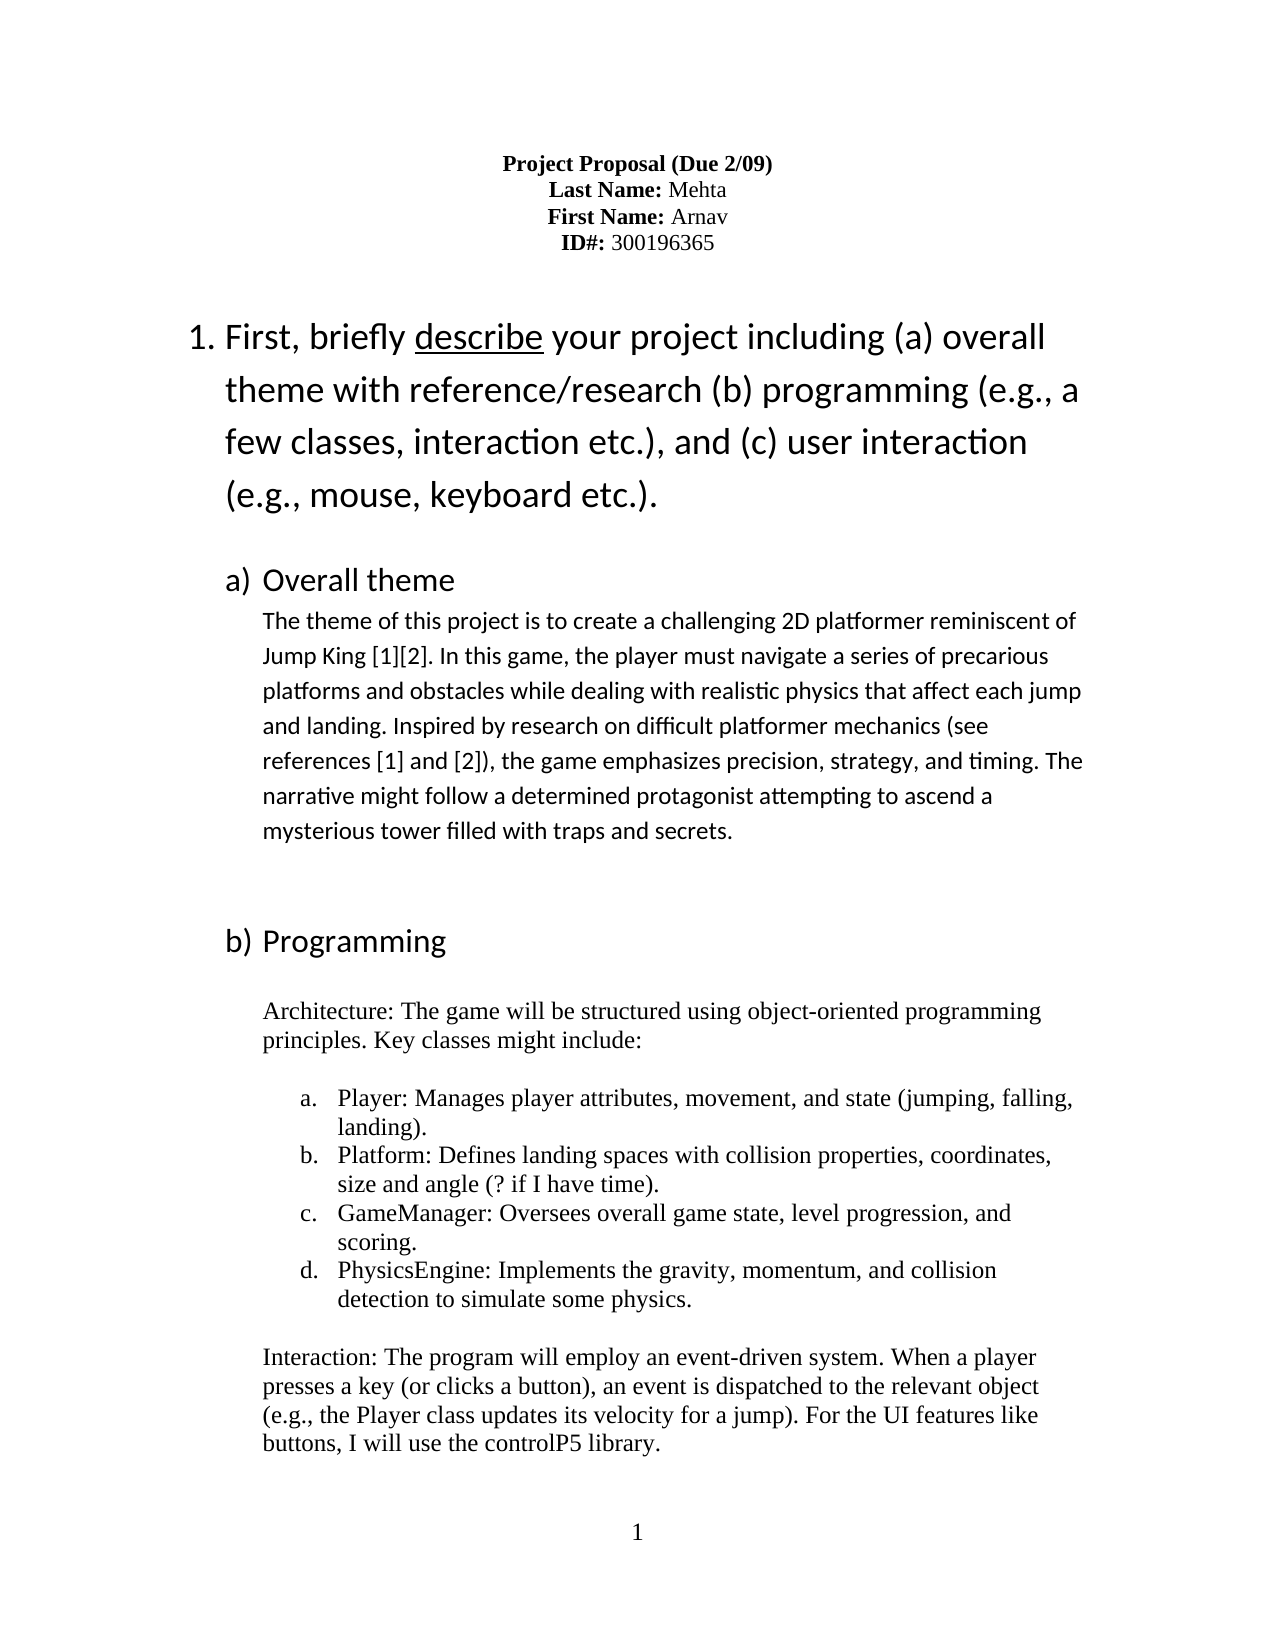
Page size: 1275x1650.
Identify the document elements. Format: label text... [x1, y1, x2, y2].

list Platform: Defines landing spaces with collision properties, coordinates, size and angle (? if I have time). [300, 1141, 1087, 1198]
text Interaction: The program will employ an event-driven system. When a player presses a key (or clicks a button), an event is dispatched to the relevant object (e.g., the Player class updates its velocity for a jump). For the UI features like buttons, I will use the controlP5 library. [262, 1342, 1087, 1457]
list PhysicsEngine: Implements the gravity, momentum, and collision detection to simulate some physics. [300, 1256, 1087, 1313]
list First, briefly describe your project including (a) overall theme with reference/research (b) programming (e.g., a few classes, interaction etc.), and (c) user interaction (e.g., mouse, keyboard etc.). [187, 313, 1087, 517]
list Overall theme [225, 559, 1087, 599]
list Programming [225, 921, 1087, 961]
list GameManager: Oversees overall game state, level progression, and scoring. [300, 1198, 1087, 1256]
list Player: Manages player attributes, movement, and state (jumping, falling, landing). [300, 1083, 1087, 1141]
list The theme of this project is to create a challenging 2D platformer reminiscent of Jump King [1][2]. In this game, the player must navigate a series of precarious platforms and obstacles while dealing with realistic physics that affect each jump and landing. Inspired by research on difficult platformer mechanics (see references [1] and [2]), the game emphasizes precision, strategy, and timing. The narrative might follow a determined protagonist attempting to ascend a mysterious tower filled with traps and secrets. [262, 606, 1087, 846]
text ID#: 300196365 [187, 229, 1087, 255]
text Last Name: Mehta [187, 176, 1087, 203]
text Architecture: The game will be structured using object-oriented programming principles. Key classes might include: [262, 996, 1087, 1054]
text Project Proposal (Due 2/09) [187, 150, 1087, 176]
text First Name: Arnav [187, 203, 1087, 229]
